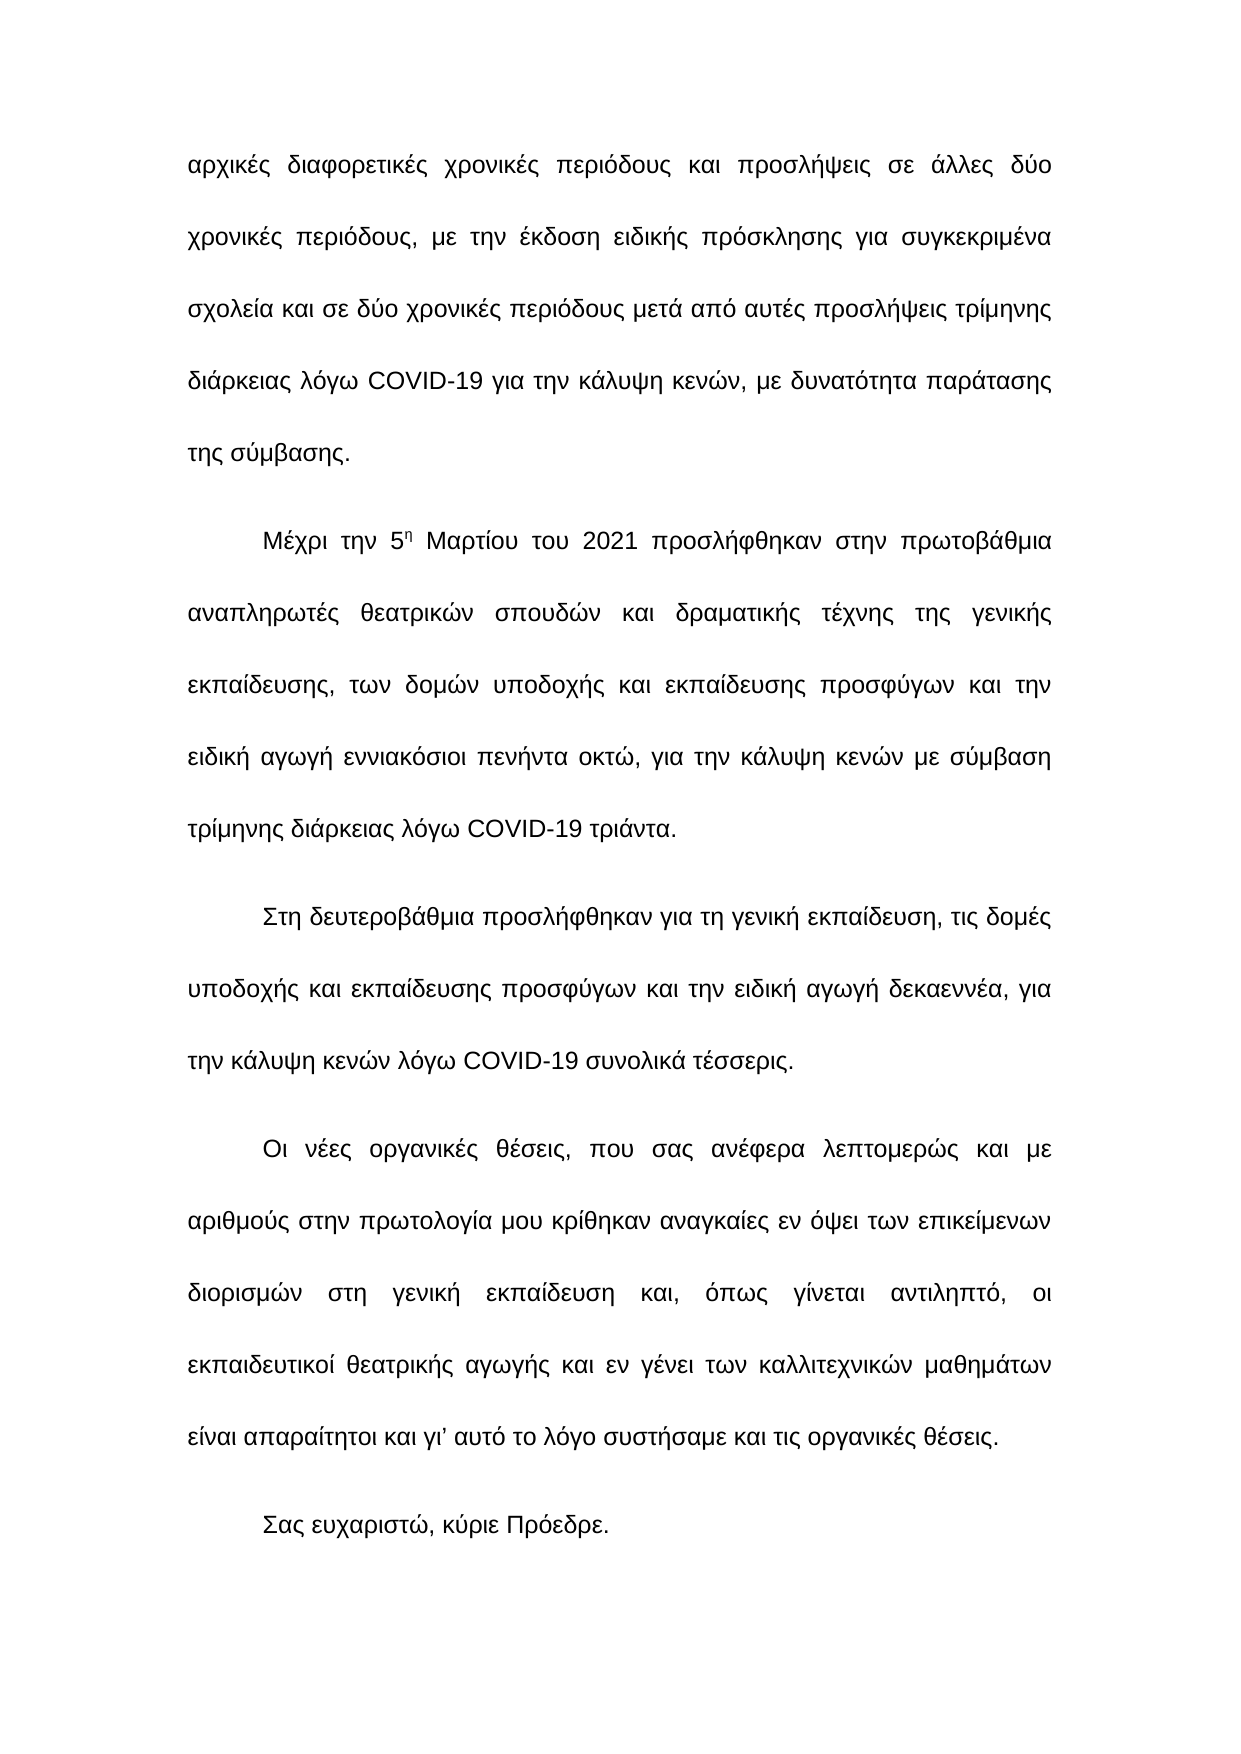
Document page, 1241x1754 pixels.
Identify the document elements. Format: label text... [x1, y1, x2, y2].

text Σας ευχαριστώ, κύριε Πρόεδρε. [187, 1510, 1053, 1539]
text Οι νέες οργανικές θέσεις, που σας ανέφερα λεπτομερώς και με αριθμούς στην πρωτολογία μου κρίθηκαν αναγκαίες εν όψει των επικείμενων διορισμών στη γενική εκπαίδευση και, όπως γίνεται αντιληπτό, οι εκπαιδευτικοί θεατρικής αγωγής και εν γένει των καλλιτεχνικών μαθημάτων είναι απαραίτητοι και γι’ αυτό το λόγο συστήσαμε και τις οργανικές θέσεις. [187, 1134, 1053, 1451]
text Μέχρι την 5η Μαρτίου του 2021 προσλήφθηκαν στην πρωτοβάθμια αναπληρωτές θεατρικών σπουδών και δραματικής τέχνης της γενικής εκπαίδευσης, των δομών υποδοχής και εκπαίδευσης προσφύγων και την ειδική αγωγή εννιακόσιοι πενήντα οκτώ, για την κάλυψη κενών με σύμβαση τρίμηνης διάρκειας λόγω COVID-19 τριάντα. [187, 526, 1053, 842]
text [187, 150, 1053, 466]
text Στη δευτεροβάθμια προσλήφθηκαν για τη γενική εκπαίδευση, τις δομές υποδοχής και εκπαίδευσης προσφύγων και την ειδική αγωγή δεκαεννέα, για την κάλυψη κενών λόγω COVID-19 συνολικά τέσσερις. [187, 902, 1053, 1074]
